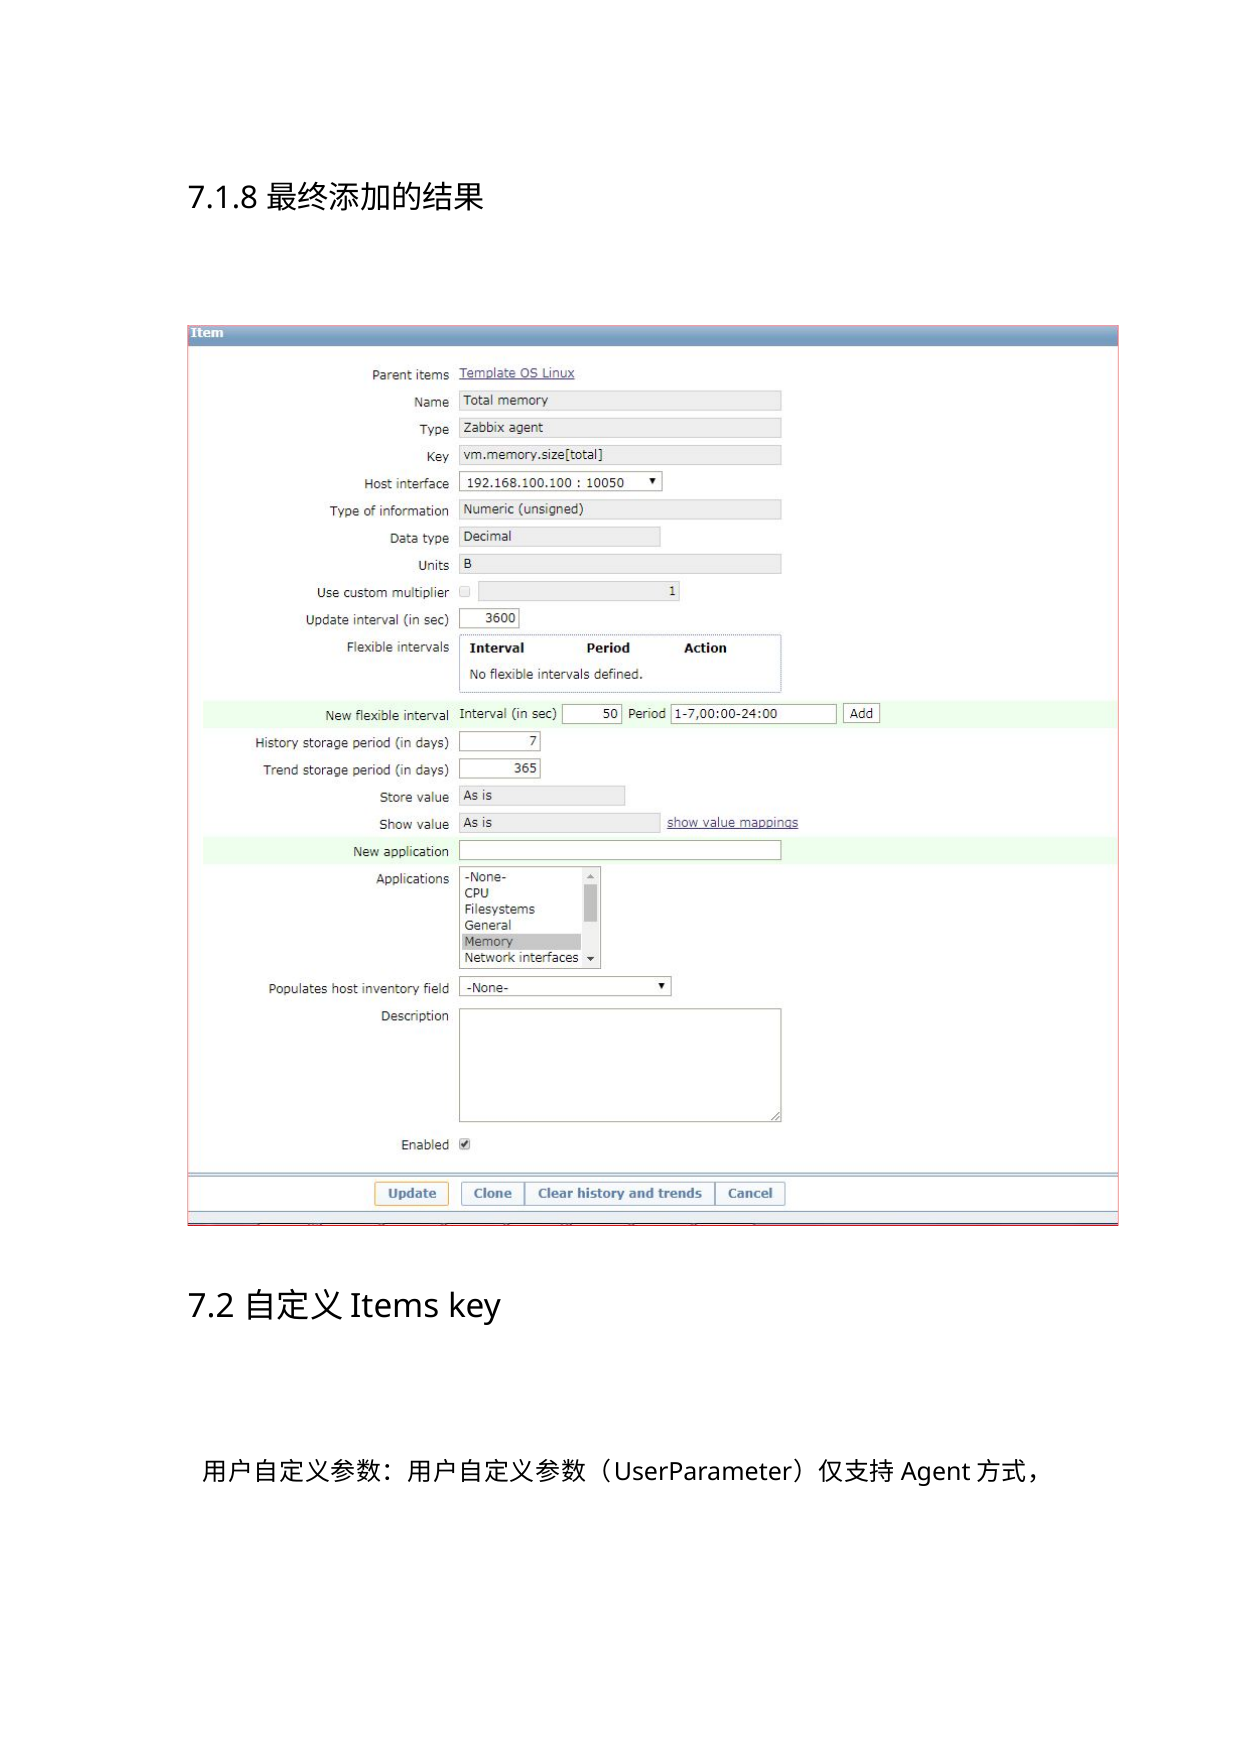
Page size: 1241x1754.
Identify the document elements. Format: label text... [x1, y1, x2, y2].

picture [187, 325, 1119, 1226]
subtitle 7.2 自定义Items key [187, 1270, 1053, 1335]
subtitle 7.1.8 最终添加的结果 [187, 162, 1053, 227]
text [187, 1437, 1053, 1502]
